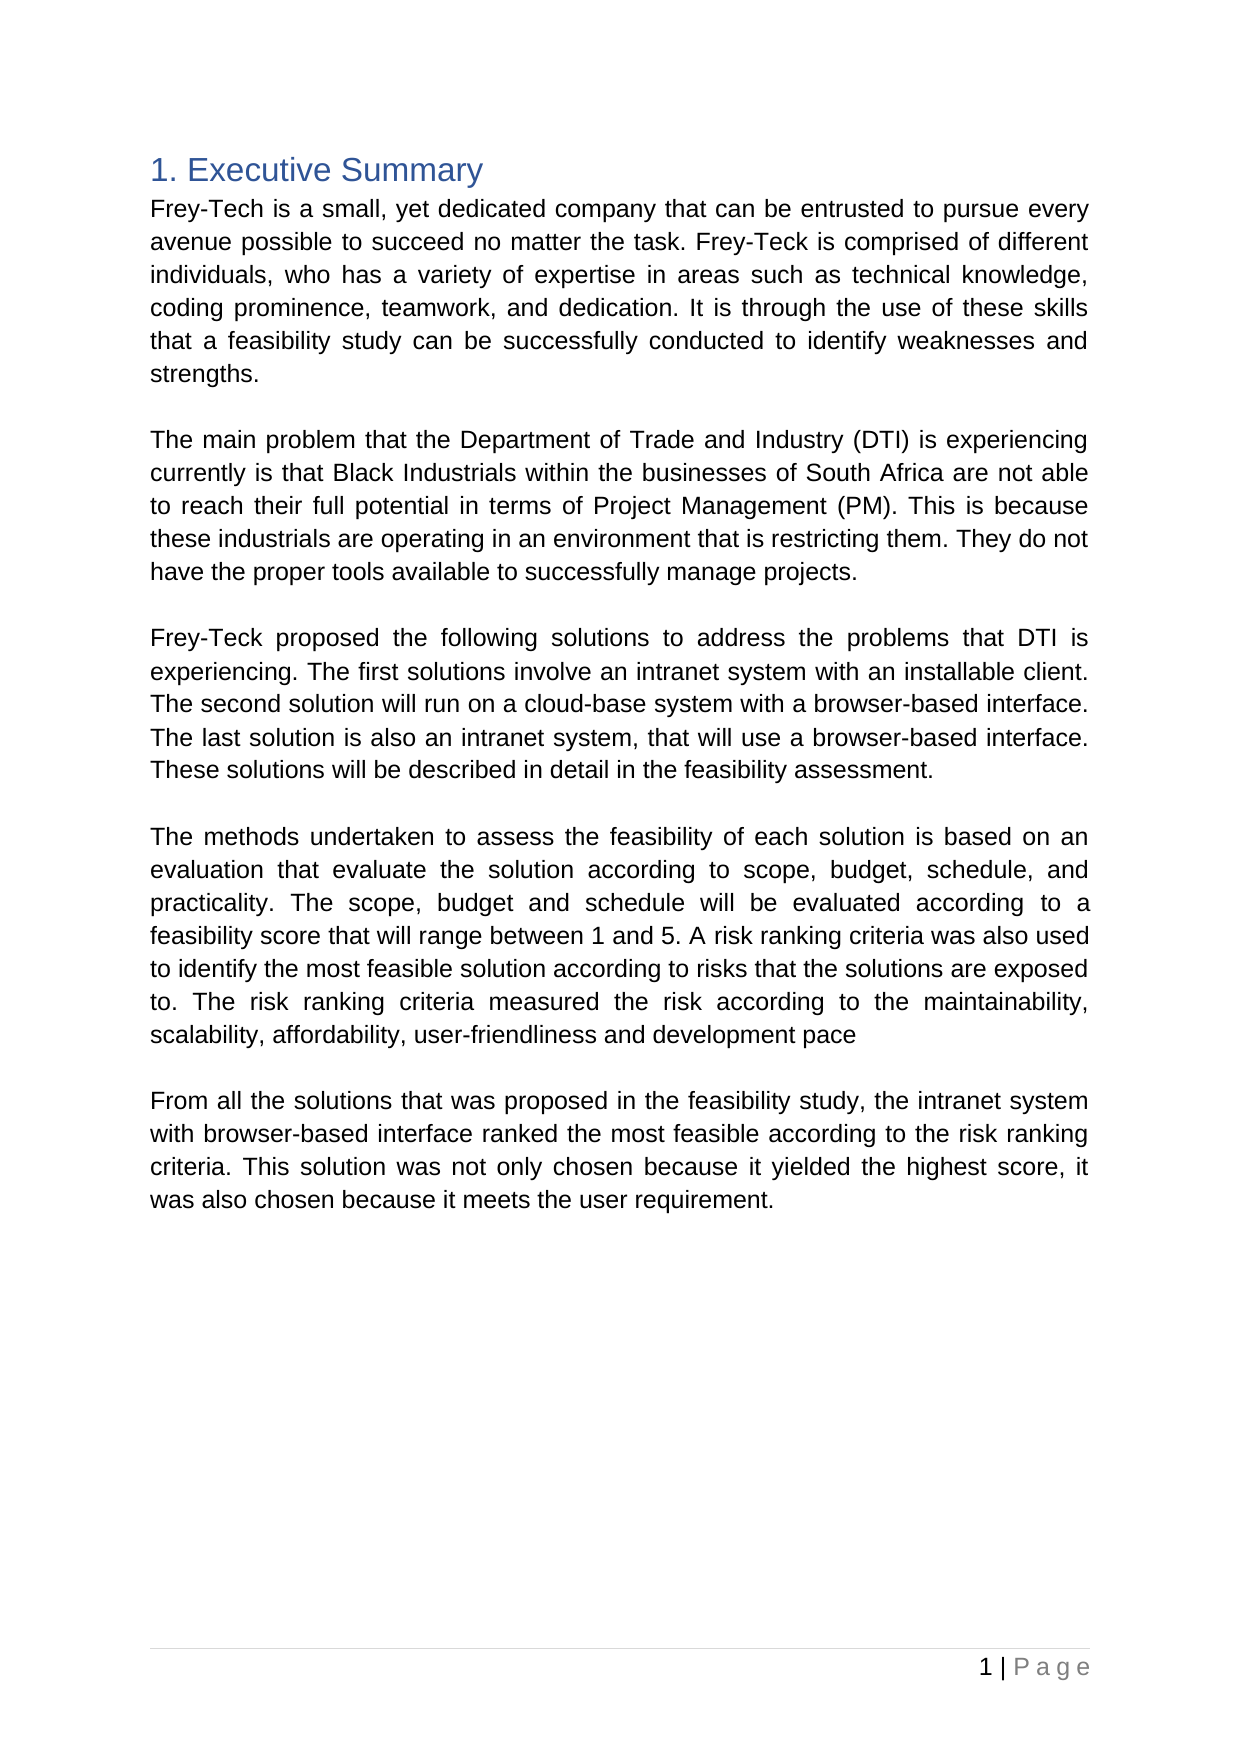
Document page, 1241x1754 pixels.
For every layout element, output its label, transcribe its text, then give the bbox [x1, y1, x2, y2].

text From all the solutions that was proposed in the feasibility study, the intranet system with browser-based interface ranked the most feasible according to the risk ranking criteria. This solution was not only chosen because it yielded the highest score, it was also chosen because it meets the user requirement. [150, 1086, 1090, 1213]
text The main problem that the Department of Trade and Industry (DTI) is experiencing currently is that Black Industrials within the businesses of South Africa are not able to reach their full potential in terms of Project Management (PM). This is because these industrials are operating in an environment that is restricting them. They do not have the proper tools available to successfully manage projects. [150, 425, 1090, 586]
text Frey-Tech is a small, yet dedicated company that can be entrusted to pursue every avenue possible to succeed no matter the task. Frey-Teck is comprised of different individuals, who has a variety of expertise in areas such as technical knowledge, coding prominence, teamwork, and dedication. It is through the use of these skills that a feasibility study can be successfully conducted to identify weaknesses and strengths. [150, 194, 1090, 388]
text The methods undertaken to assess the feasibility of each solution is based on an evaluation that evaluate the solution according to scope, budget, schedule, and practicality. The scope, budget and schedule will be evaluated according to a feasibility score that will range between 1 and 5. A risk ranking criteria was also used to identify the most feasible solution according to risks that the solutions are exposed to. The risk ranking criteria measured the risk according to the maintainability, scalability, affordability, user-friendliness and development pace [150, 822, 1090, 1048]
subtitle 1. Executive Summary [150, 150, 1090, 188]
text Frey-Teck proposed the following solutions to address the problems that DTI is experiencing. The first solutions involve an intranet system with an installable client. The second solution will run on a cloud-base system with a browser-based interface. The last solution is also an intranet system, that will use a browser-based interface. These solutions will be described in detail in the feasibility assessment. [150, 623, 1090, 784]
